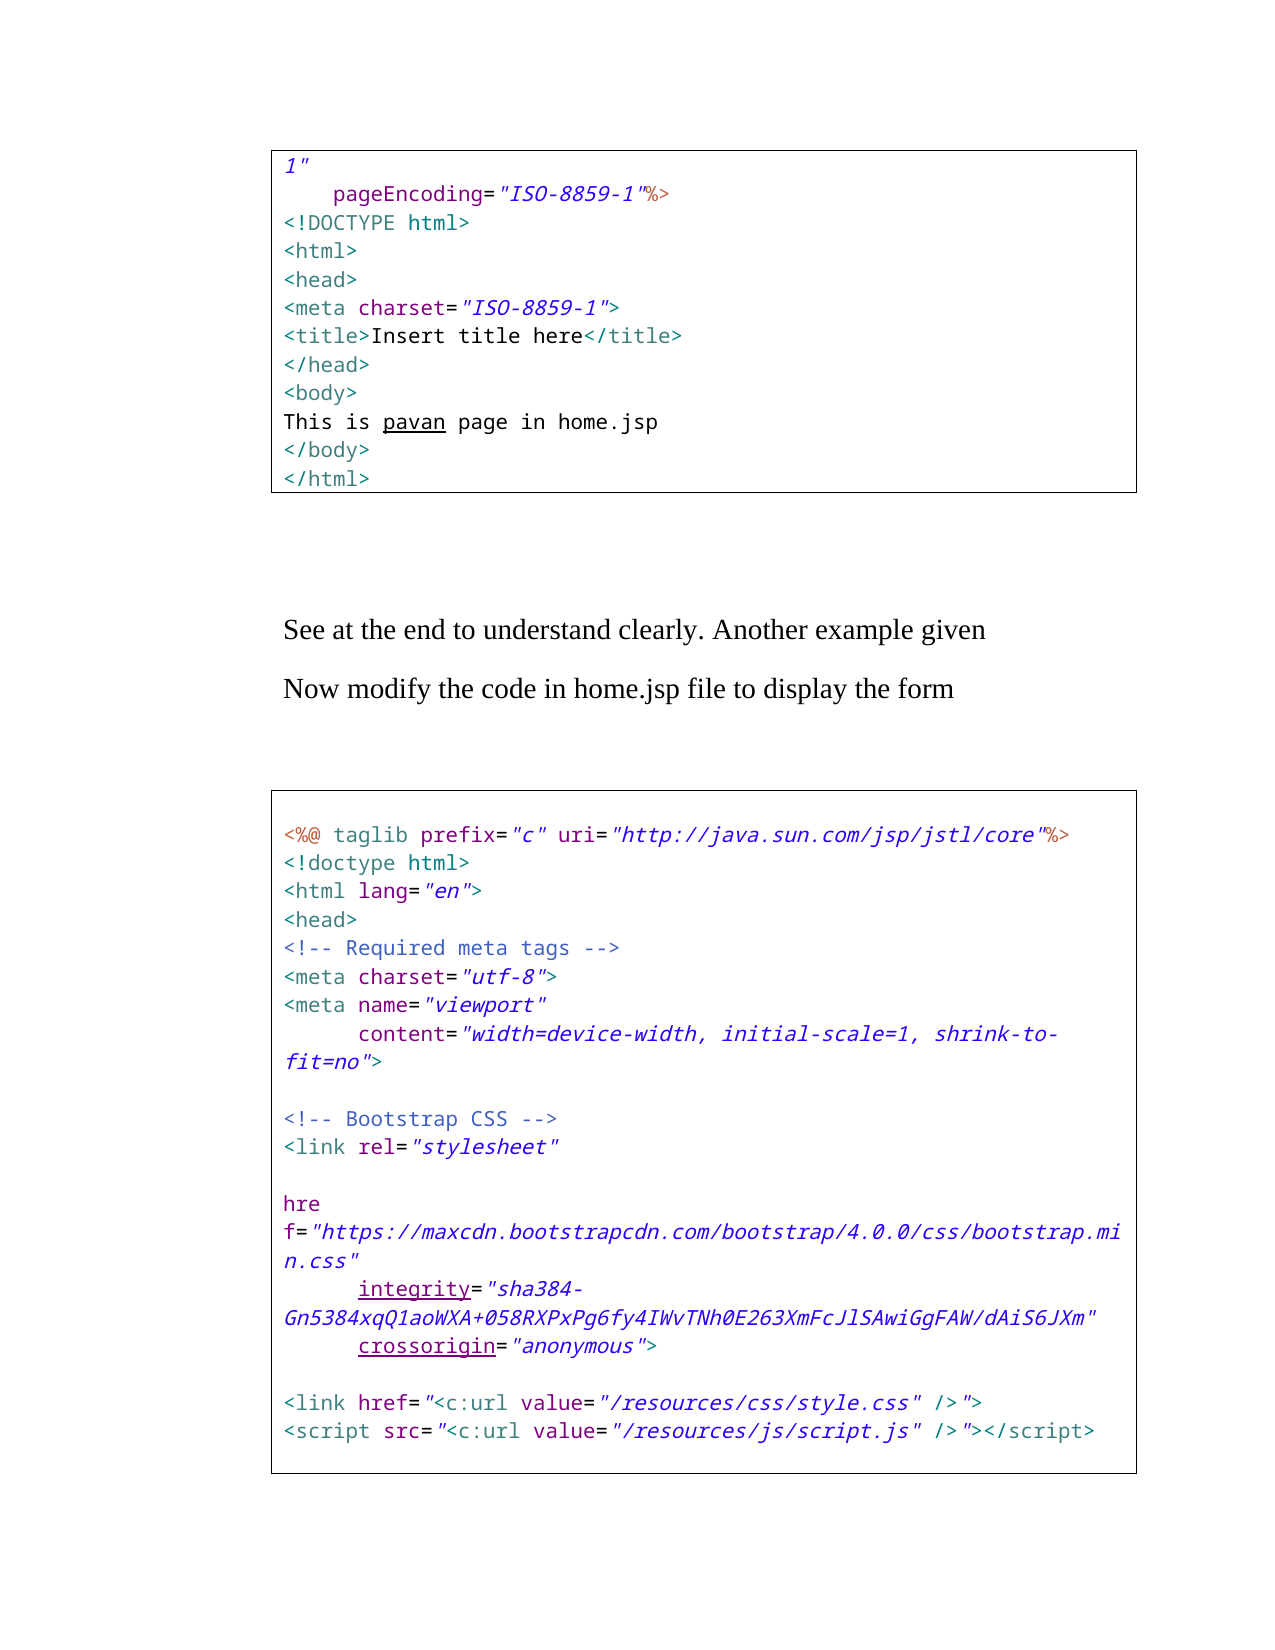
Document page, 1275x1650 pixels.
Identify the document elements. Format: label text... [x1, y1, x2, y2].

text Now modify the code in home.jsp file to display the form [283, 671, 1125, 705]
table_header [272, 151, 1136, 492]
text See at the end to understand clearly. Another example given [283, 612, 1125, 646]
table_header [272, 791, 1136, 1473]
